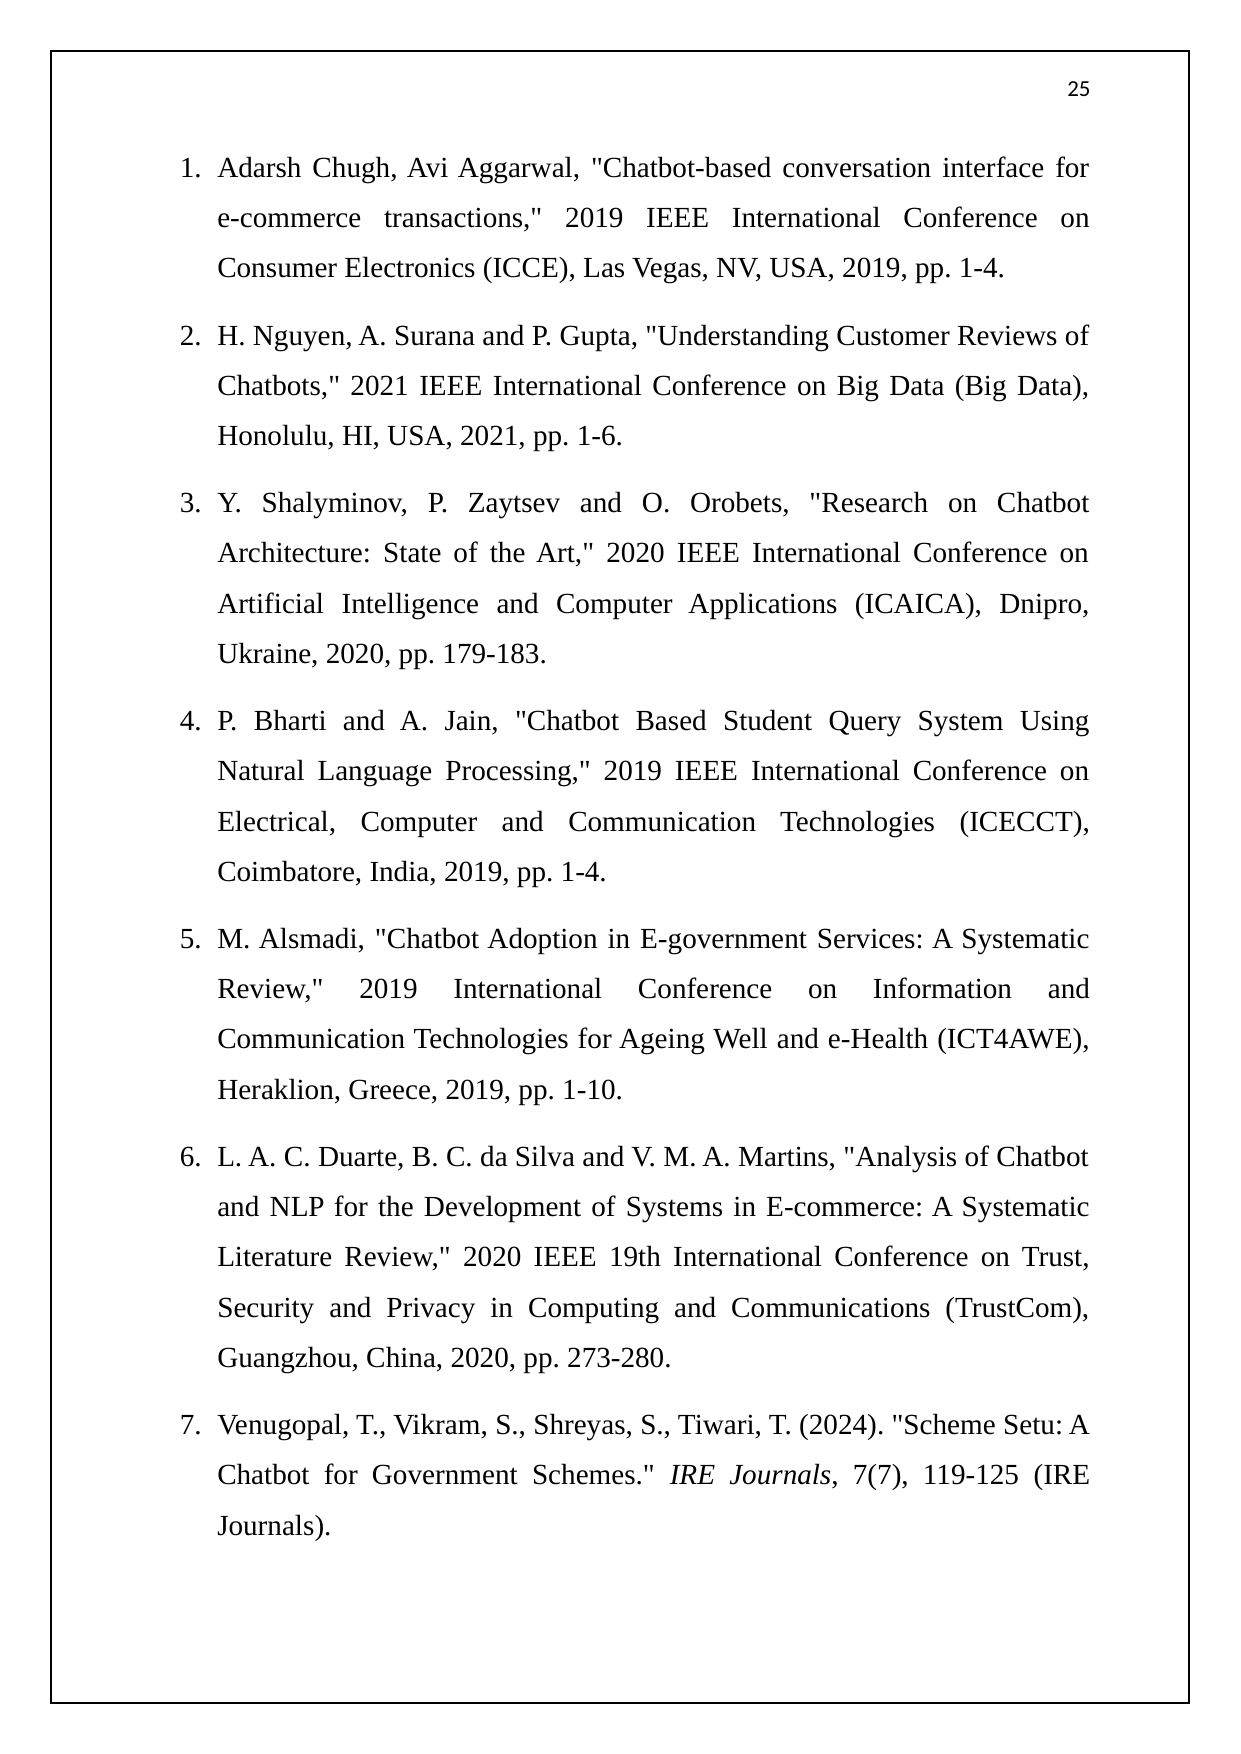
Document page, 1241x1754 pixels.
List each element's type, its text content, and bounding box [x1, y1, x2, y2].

list Venugopal, T., Vikram, S., Shreyas, S., Tiwari, T. (2024). "Scheme Setu: A Chatbot for Government Schemes." IRE Journals, 7(7), 119-125​ (IRE Journals)​. [179, 1407, 1090, 1541]
list M. Alsmadi, "Chatbot Adoption in E-government Services: A Systematic Review," 2019 International Conference on Information and Communication Technologies for Ageing Well and e-Health (ICT4AWE), Heraklion, Greece, 2019, pp. 1-10. [179, 921, 1090, 1106]
list Y. Shalyminov, P. Zaytsev and O. Orobets, "Research on Chatbot Architecture: State of the Art," 2020 IEEE International Conference on Artificial Intelligence and Computer Applications (ICAICA), Dnipro, Ukraine, 2020, pp. 179-183. [179, 485, 1090, 670]
list L. A. C. Duarte, B. C. da Silva and V. M. A. Martins, "Analysis of Chatbot and NLP for the Development of Systems in E-commerce: A Systematic Literature Review," 2020 IEEE 19th International Conference on Trust, Security and Privacy in Computing and Communications (TrustCom), Guangzhou, China, 2020, pp. 273-280. [179, 1139, 1090, 1374]
list H. Nguyen, A. Surana and P. Gupta, "Understanding Customer Reviews of Chatbots," 2021 IEEE International Conference on Big Data (Big Data), Honolulu, HI, USA, 2021, pp. 1-6. [179, 318, 1090, 452]
list Adarsh Chugh, Avi Aggarwal, "Chatbot-based conversation interface for e-commerce transactions," 2019 IEEE International Conference on Consumer Electronics (ICCE), Las Vegas, NV, USA, 2019, pp. 1-4. [179, 150, 1090, 284]
list P. Bharti and A. Jain, "Chatbot Based Student Query System Using Natural Language Processing," 2019 IEEE International Conference on Electrical, Computer and Communication Technologies (ICECCT), Coimbatore, India, 2019, pp. 1-4. [179, 703, 1090, 888]
